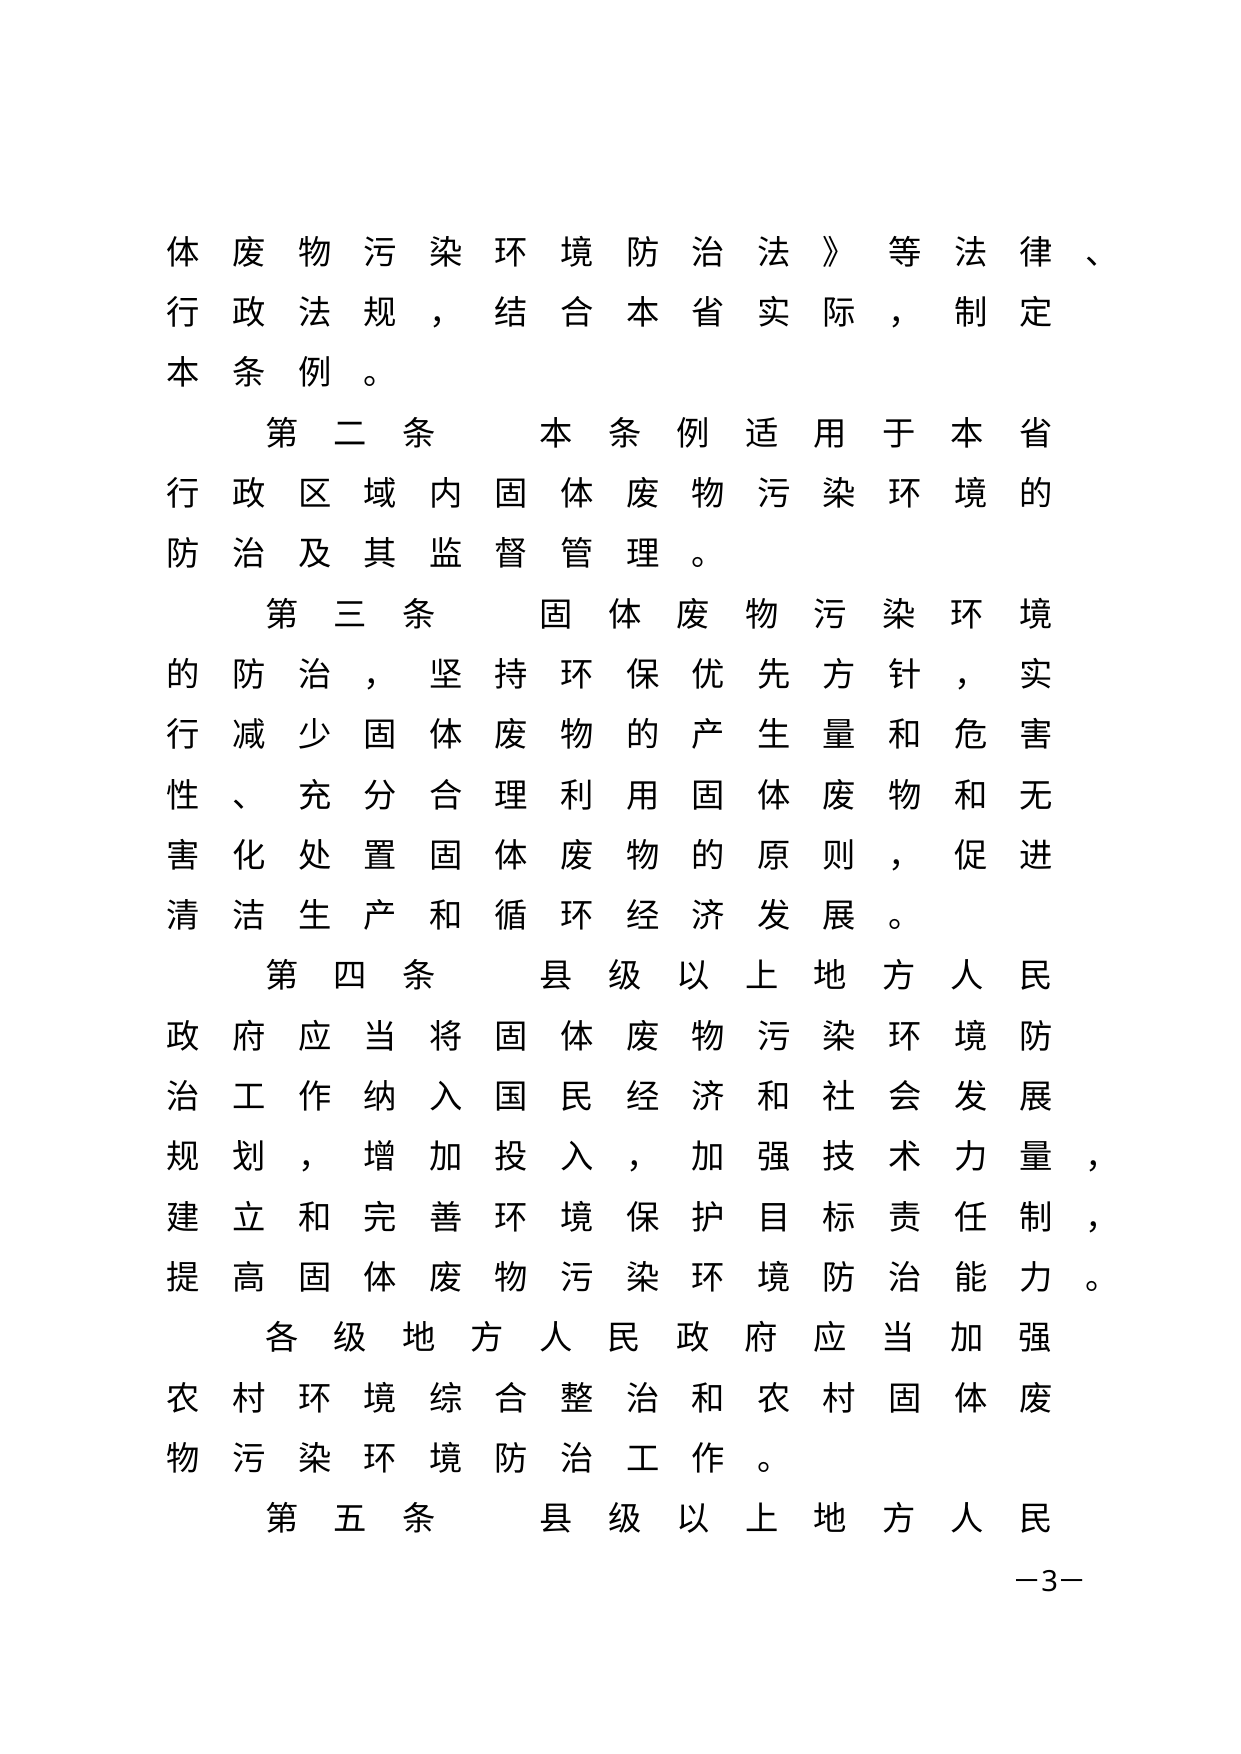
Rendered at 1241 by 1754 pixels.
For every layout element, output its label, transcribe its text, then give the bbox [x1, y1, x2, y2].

text 第三条 固体废物污染环境的防治，坚持环保优先方针，实行减少固体废物的产生量和危害性、充分合理利用固体废物和无害化处置固体废物的原则，促进清洁生产和循环经济发展。 [167, 581, 1085, 943]
text 第四条 县级以上地方人民政府应当将固体废物污染环境防治工作纳入国民经济和社会发展规划，增加投入，加强技术力量，建立和完善环境保护目标责任制，提高固体废物污染环境防治能力。 [167, 943, 1085, 1305]
text 第五条 县级以上地方人民政府环境保护行政主管部门对本行政区域内固体废物污染环境防治工作实施统一监督管理，负责督促、指导、协调其他有关部门做好固体废物污染环境防治的监督管理工作。设区的市环境保护行政主管部门下设的固体废物管理机构负责固体废物污染环境防治监督管理的具体工作。 [167, 1486, 1085, 1546]
text 第二条 本条例适用于本省行政区域内固体废物污染环境的防治及其监督管理。 [167, 400, 1085, 581]
text 第一条 为了防治固体废物污染环境，保障人体健康，维护生态安全，促进经济社会可持续发展，根据《中华人民共和国固体废物污染环境防治法》等法律、行政法规，结合本省实际，制定本条例。 [167, 219, 1085, 400]
text 各级地方人民政府应当加强农村环境综合整治和农村固体废物污染环境防治工作。 [167, 1305, 1085, 1486]
